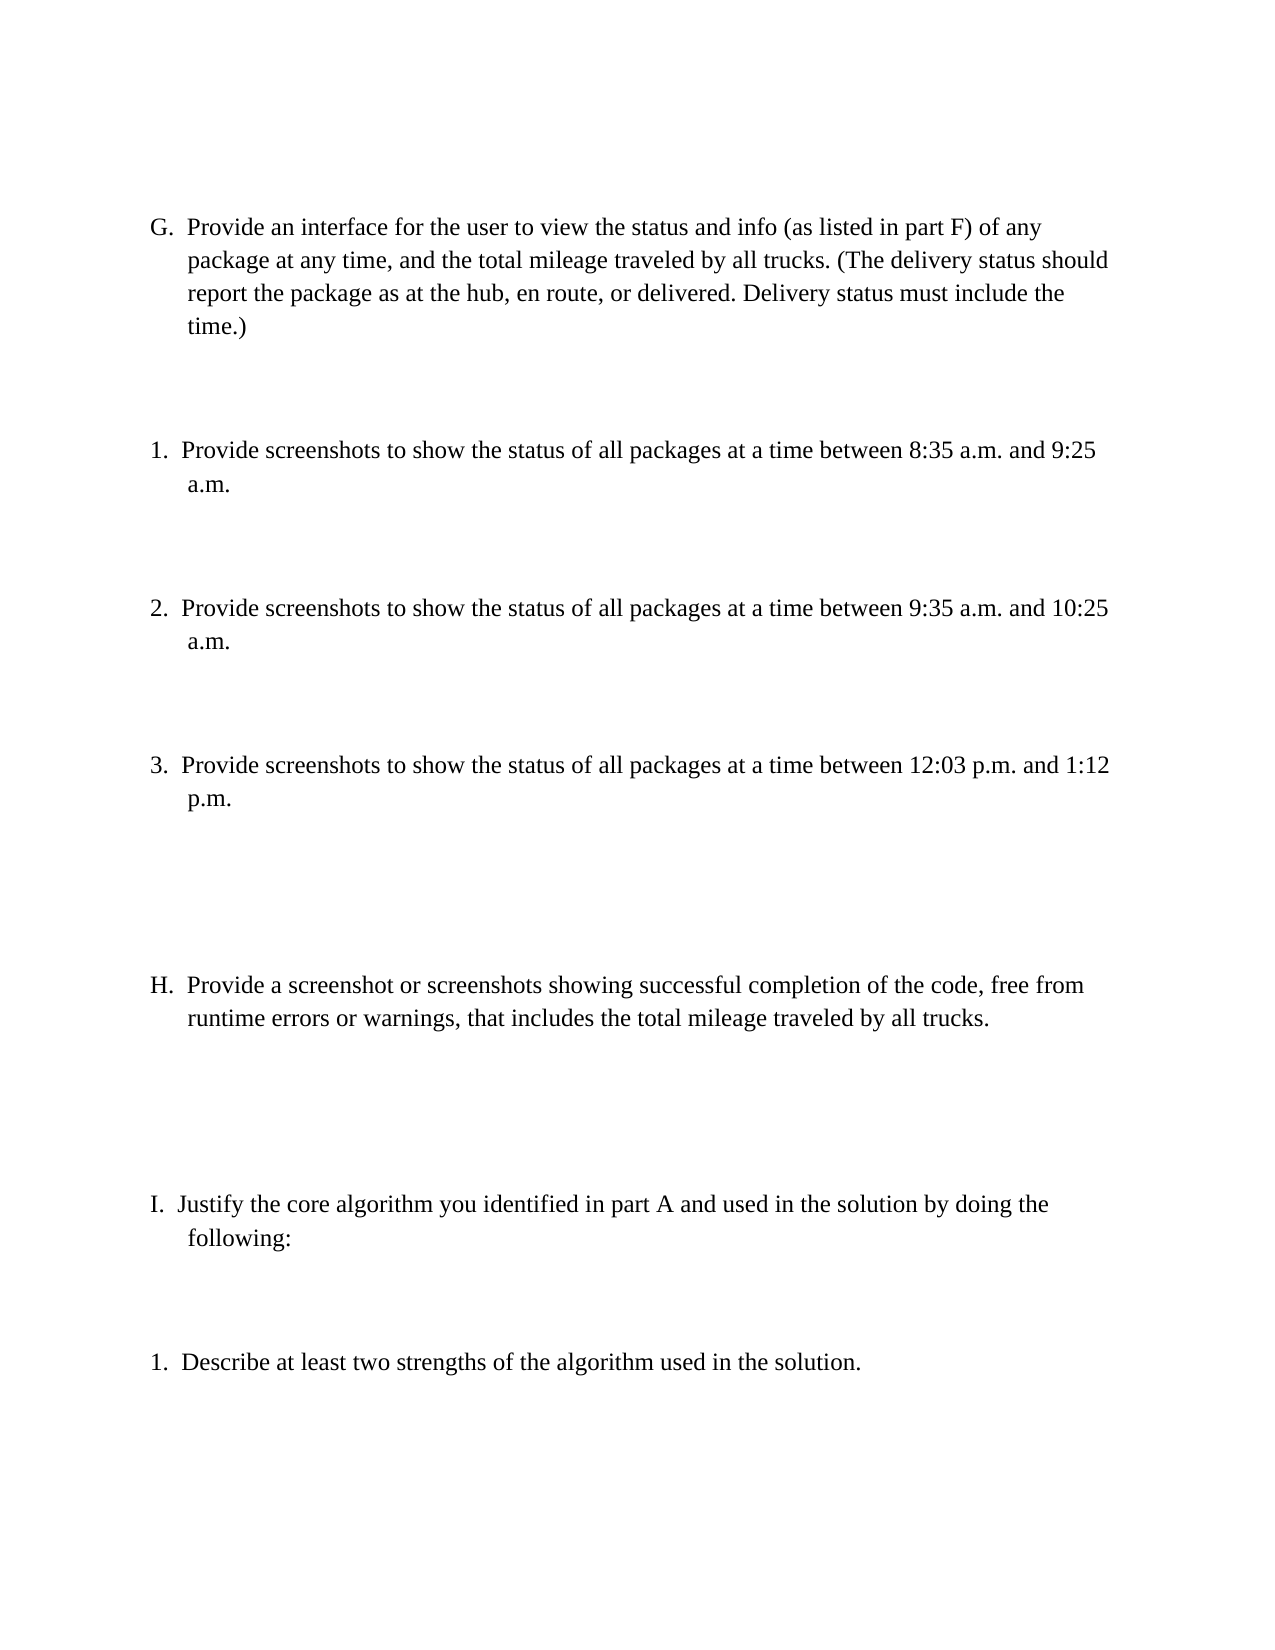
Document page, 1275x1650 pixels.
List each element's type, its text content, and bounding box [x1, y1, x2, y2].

text 3. Provide screenshots to show the status of all packages at a time between 12:03 p.m. and 1:12 p.m. [150, 750, 1125, 812]
text H. Provide a screenshot or screenshots showing successful completion of the code, free from runtime errors or warnings, that includes the total mileage traveled by all trucks. [150, 970, 1125, 1032]
text I. Justify the core algorithm you identified in part A and used in the solution by doing the following: [150, 1189, 1125, 1251]
text G. Provide an interface for the user to view the status and info (as listed in part F) of any package at any time, and the total mileage traveled by all trucks. (The delivery status should report the package as at the hub, en route, or delivered. Delivery status must include the time.) [150, 212, 1125, 340]
text 1. Describe at least two strengths of the algorithm used in the solution. [150, 1347, 1125, 1376]
text 2. Provide screenshots to show the status of all packages at a time between 9:35 a.m. and 10:25 a.m. [150, 593, 1125, 655]
text 1. Provide screenshots to show the status of all packages at a time between 8:35 a.m. and 9:25 a.m. [150, 436, 1125, 497]
